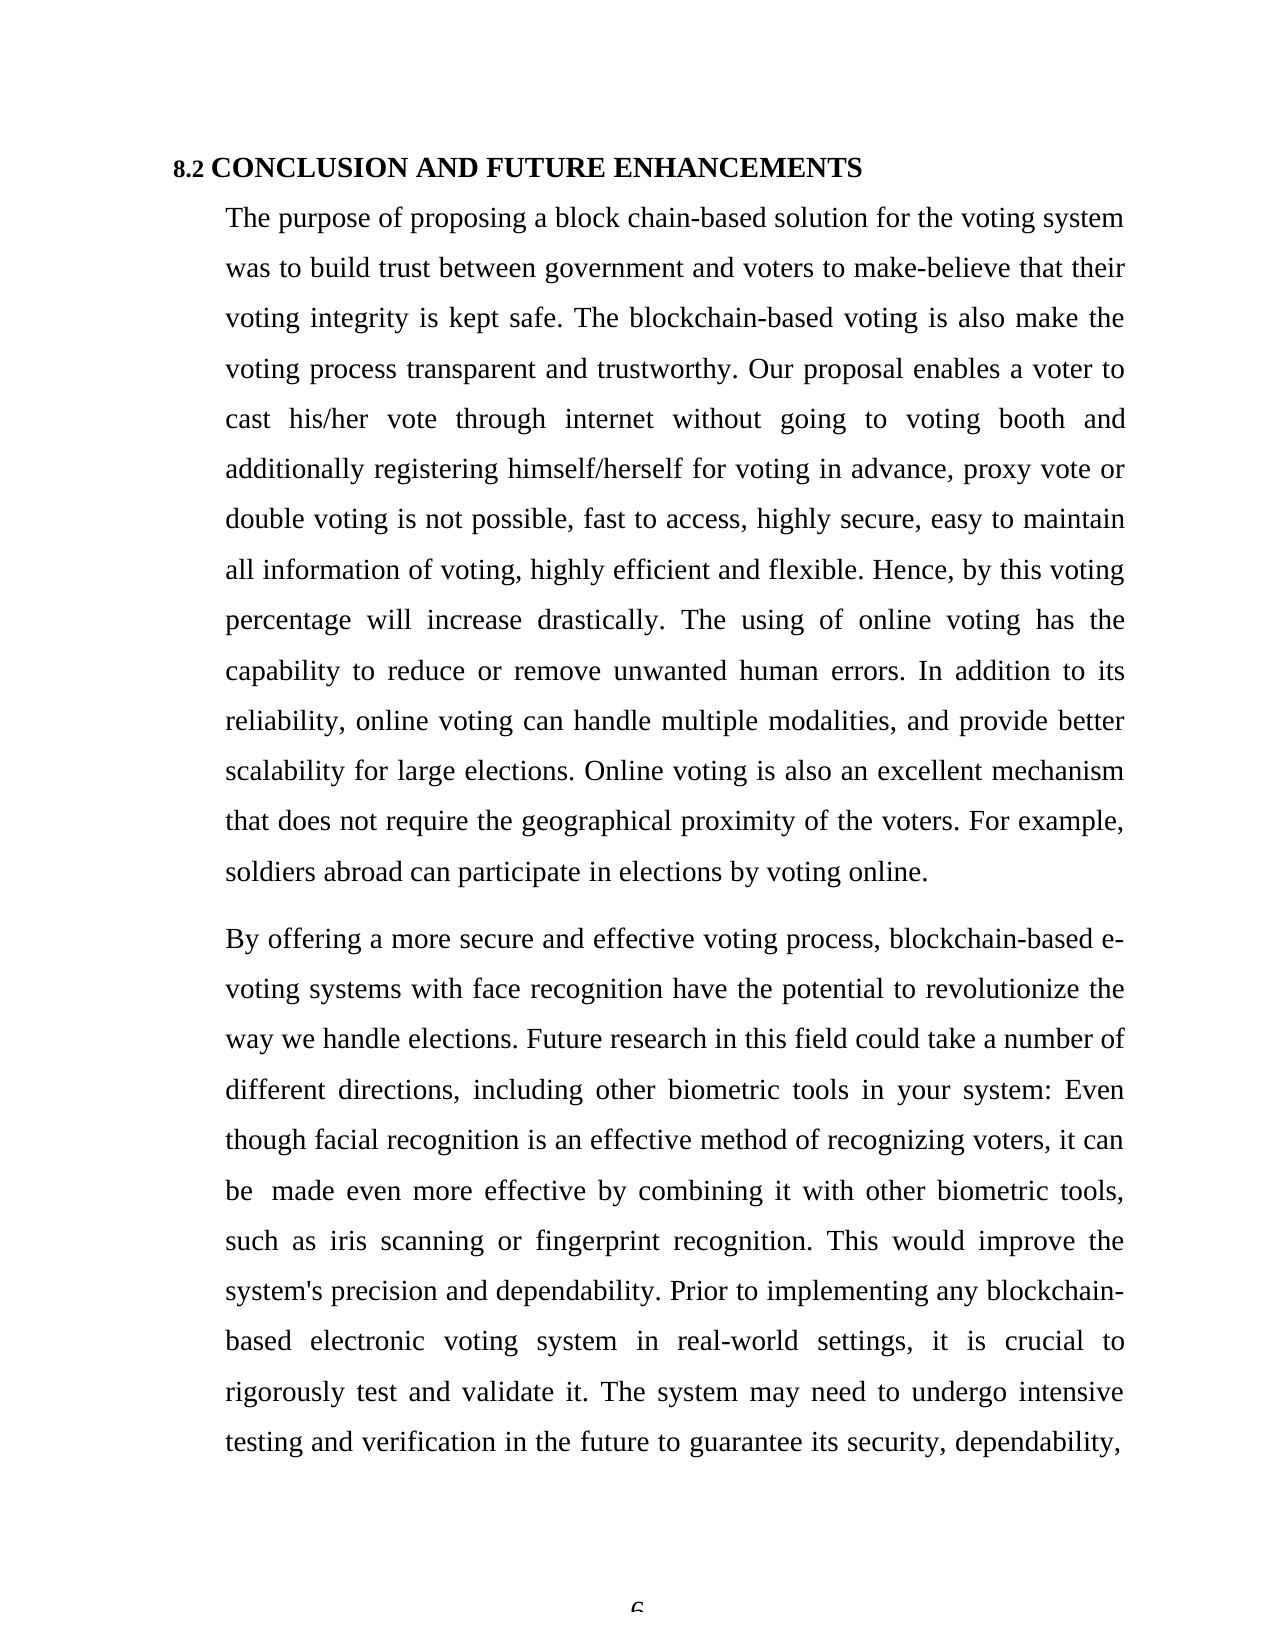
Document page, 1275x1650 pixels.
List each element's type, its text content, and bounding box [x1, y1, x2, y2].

text By offering a more secure and effective voting process, blockchain-based e- voting systems with face recognition have the potential to revolutionize the way we handle elections. Future research in this field could take a number of different directions, including other biometric tools in your system: Even though facial recognition is an effective method of recognizing voters, it can be made even more effective by combining it with other biometric tools, such as iris scanning or fingerprint recognition. This would improve the system's precision and dependability. Prior to implementing any blockchain- based electronic voting system in real-world settings, it is crucial to rigorously test and validate it. The system may need to undergo intensive testing and verification in the future to guarantee its security, dependability, [225, 921, 1126, 1458]
subtitle CONCLUSION AND FUTURE ENHANCEMENTS [173, 150, 1271, 183]
text The purpose of proposing a block chain-based solution for the voting system was to build trust between government and voters to make-believe that their voting integrity is kept safe. The blockchain-based voting is also make the voting process transparent and trustworthy. Our proposal enables a voter to cast his/her vote through internet without going to voting booth and additionally registering himself/herself for voting in advance, proxy vote or double voting is not possible, fast to access, highly secure, easy to maintain all information of voting, highly efficient and flexible. Hence, by this voting percentage will increase drastically. The using of online voting has the capability to reduce or remove unwanted human errors. In addition to its reliability, online voting can handle multiple modalities, and provide better scalability for large elections. Online voting is also an excellent mechanism that does not require the geographical proximity of the voters. For example, soldiers abroad can participate in elections by voting online. [225, 200, 1126, 887]
